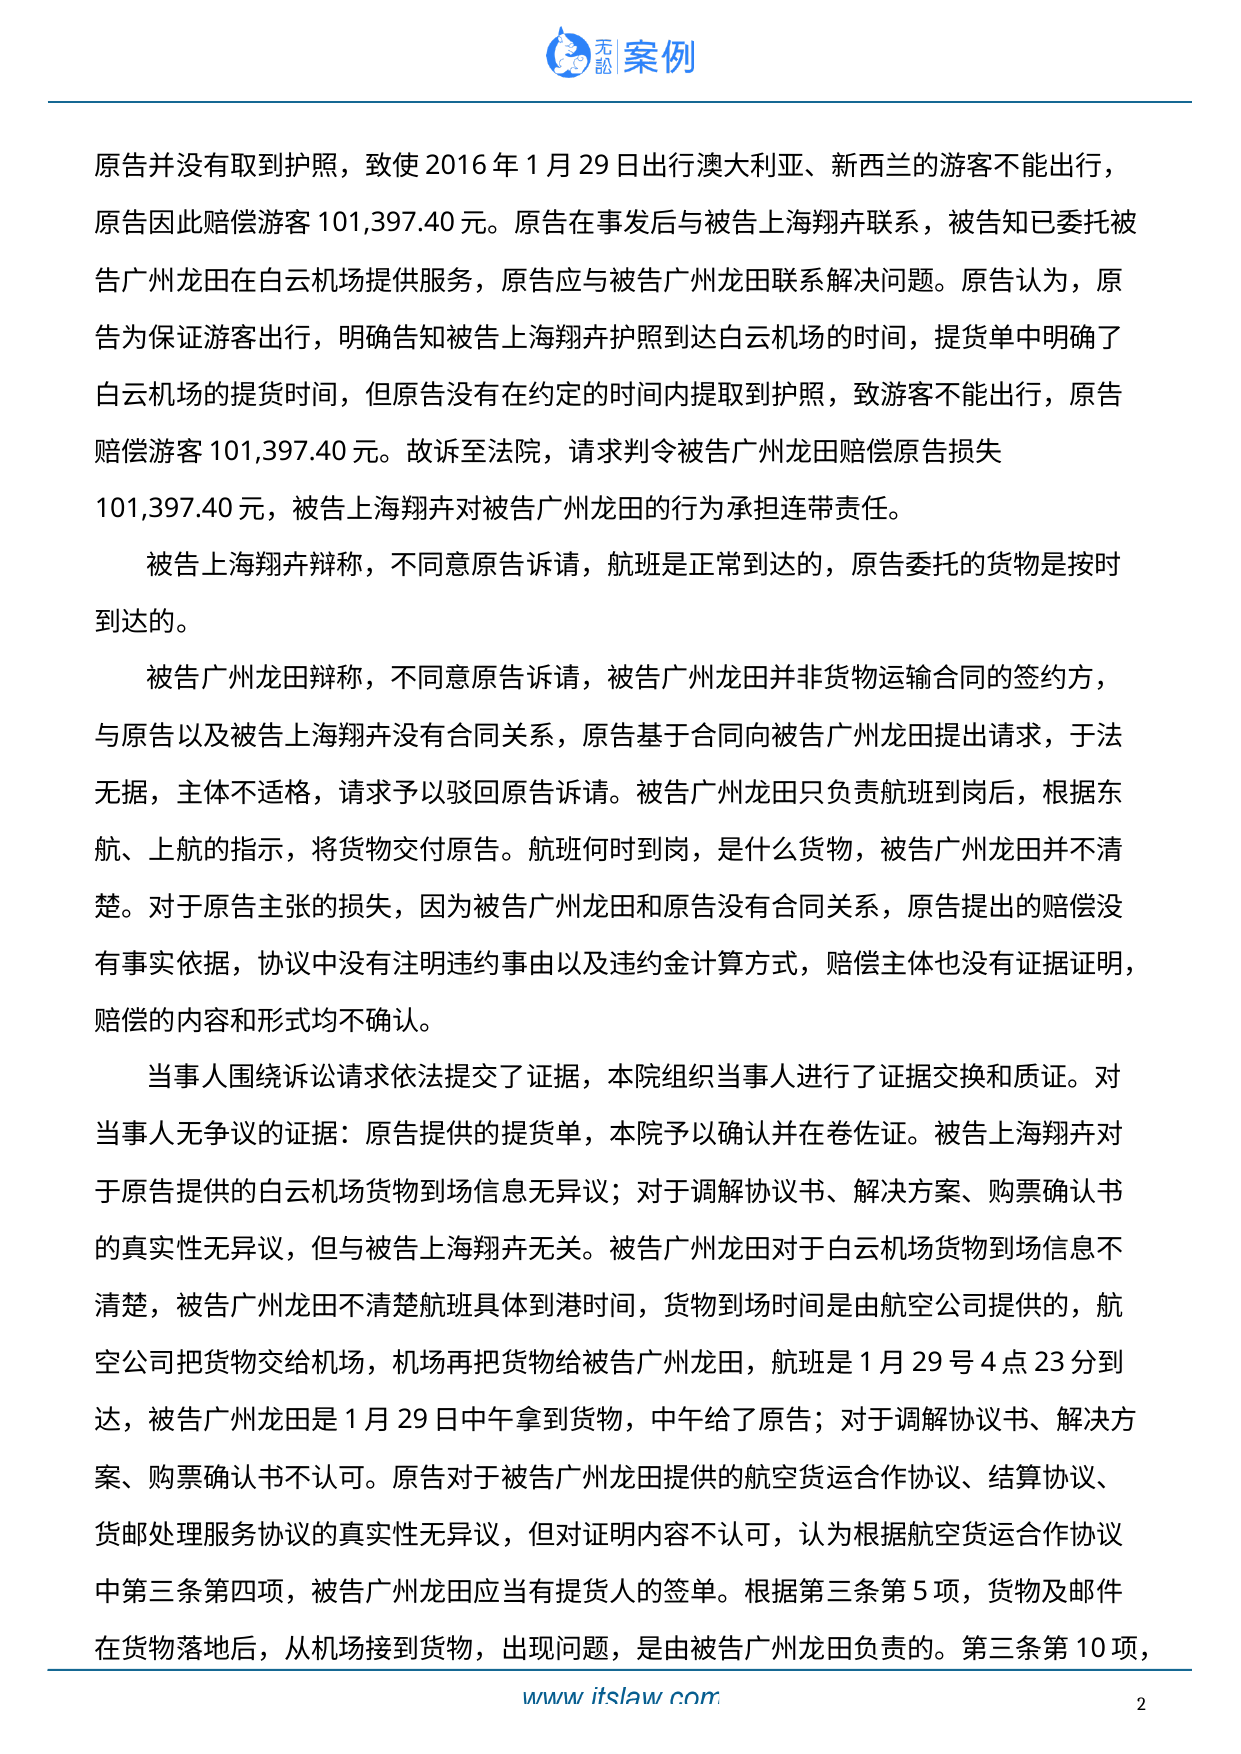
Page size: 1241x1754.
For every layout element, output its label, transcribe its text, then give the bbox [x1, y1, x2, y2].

picture [546, 26, 694, 78]
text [94, 85, 1146, 529]
picture [523, 1687, 720, 1704]
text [94, 1053, 1146, 1669]
text 被告广州龙田辩称，不同意原告诉请，被告广州龙田并非货物运输合同的签约方，与原告以及被告上海翔卉没有合同关系，原告基于合同向被告广州龙田提出请求，于法无据，主体不适格，请求予以驳回原告诉请。被告广州龙田只负责航班到岗后，根据东航、上航的指示，将货物交付原告。航班何时到岗，是什么货物，被告广州龙田并不清楚。对于原告主张的损失，因为被告广州龙田和原告没有合同关系，原告提出的赔偿没有事实依据，协议中没有注明违约事由以及违约金计算方式，赔偿主体也没有证据证明，赔偿的内容和形式均不确认。 [94, 654, 1146, 1041]
text 被告上海翔卉辩称，不同意原告诉请，航班是正常到达的，原告委托的货物是按时到达的。 [94, 541, 1146, 642]
